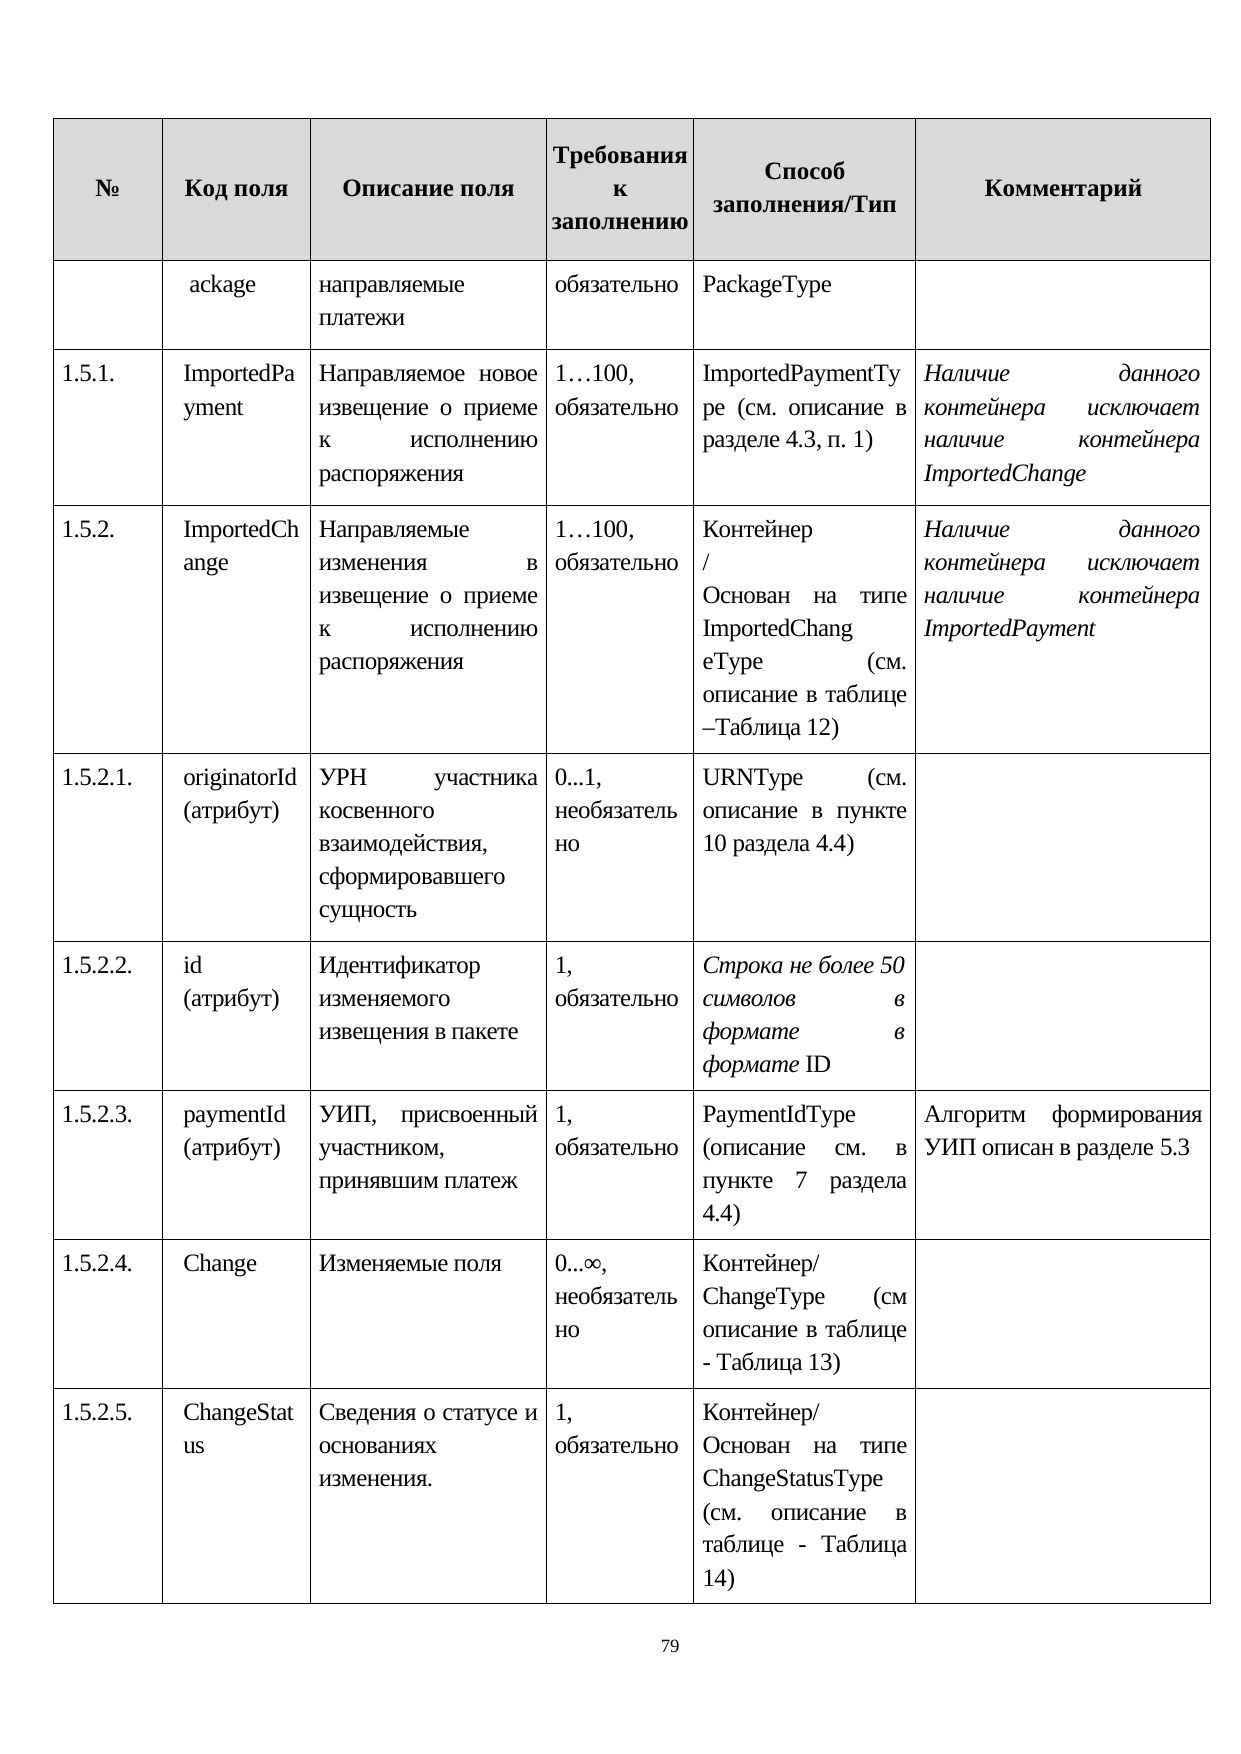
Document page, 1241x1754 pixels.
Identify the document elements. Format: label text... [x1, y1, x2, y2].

table_cell УРН участника косвенного взаимодействия, сформировавшего сущность [311, 754, 546, 941]
table_cell [54, 754, 162, 941]
table_cell Change [163, 1240, 310, 1388]
table_cell Пакет, содержащий направляемые платежи [311, 261, 546, 349]
table_cell 0...∞, необязательно [547, 1240, 693, 1388]
table_cell URNType (см. описание в пункте 10 раздела 4.4) [694, 754, 915, 941]
table_cell Строка не более 50 символов в формате в формате ID [694, 942, 915, 1090]
table_cell Контейнер/ Основан на типе ChangeStatusType (см. описание в таблице - Таблица 14) [694, 1389, 915, 1603]
table_cell Наличие данного контейнера исключает наличие контейнера ImportedPayment [916, 506, 1210, 753]
table_header Требования к заполнению [547, 119, 693, 260]
table_cell 1, обязательно [547, 261, 693, 349]
table_cell 1, обязательно [547, 1091, 693, 1239]
table_cell ImportedPaymentType (см. описание в разделе 4.3, п. 1) [694, 350, 915, 504]
table_cell Направляемые изменения в извещение о приеме к исполнению распоряжения [311, 506, 546, 753]
table_cell Сведения о статусе и основаниях изменения. [311, 1389, 546, 1603]
table_cell [916, 261, 1210, 349]
table_cell УИП, присвоенный участником, принявшим платеж [311, 1091, 546, 1239]
table_cell [54, 942, 162, 1090]
table_cell Изменяемые поля [311, 1240, 546, 1388]
table_cell [54, 261, 162, 349]
table_cell [916, 1389, 1210, 1603]
table_cell Контейнер/ ChangeType (см описание в таблице - Таблица 13) [694, 1240, 915, 1388]
table_header Описание поля [311, 119, 546, 260]
table_cell [54, 1091, 162, 1239]
table_cell [916, 754, 1210, 941]
table_cell 1…100, обязательно [547, 506, 693, 753]
table_cell Контейнер / Основан на типе ImportedChangeType (см. описание в таблице –Таблица 12) [694, 506, 915, 753]
table_header Способ заполнения/Тип [694, 119, 915, 260]
table_cell PaymentIdType (описание см. в пункте 7 раздела 4.4) [694, 1091, 915, 1239]
table_cell ImportedChange [163, 506, 310, 753]
table_cell originatorId (атрибут) [163, 754, 310, 941]
table_cell ChangeStatus [163, 1389, 310, 1603]
table_cell 1, обязательно [547, 942, 693, 1090]
table_cell 1, обязательно [547, 1389, 693, 1603]
table_cell PaymentsPackage [163, 261, 310, 349]
table_cell 0...1, необязательно [547, 754, 693, 941]
table_cell [916, 1240, 1210, 1388]
table_cell Направляемое новое извещение о приеме к исполнению распоряжения [311, 350, 546, 504]
table_cell Основан на типе PackageType [694, 261, 915, 349]
table_cell 1…100, обязательно [547, 350, 693, 504]
table_cell [54, 1389, 162, 1603]
table_cell [54, 1240, 162, 1388]
table_cell Идентификатор изменяемого извещения в пакете [311, 942, 546, 1090]
table_header Комментарий [916, 119, 1210, 260]
table_cell paymentId (атрибут) [163, 1091, 310, 1239]
table_cell [54, 350, 162, 504]
table_header № [54, 119, 162, 260]
table_cell [54, 506, 162, 753]
table_cell ImportedPayment [163, 350, 310, 504]
table_cell Алгоритм формирования УИП описан в разделе 5.3 [916, 1091, 1210, 1239]
table_header Код поля [163, 119, 310, 260]
table_cell id (атрибут) [163, 942, 310, 1090]
table_cell Наличие данного контейнера исключает наличие контейнера ImportedChange [916, 350, 1210, 504]
table_cell [916, 942, 1210, 1090]
